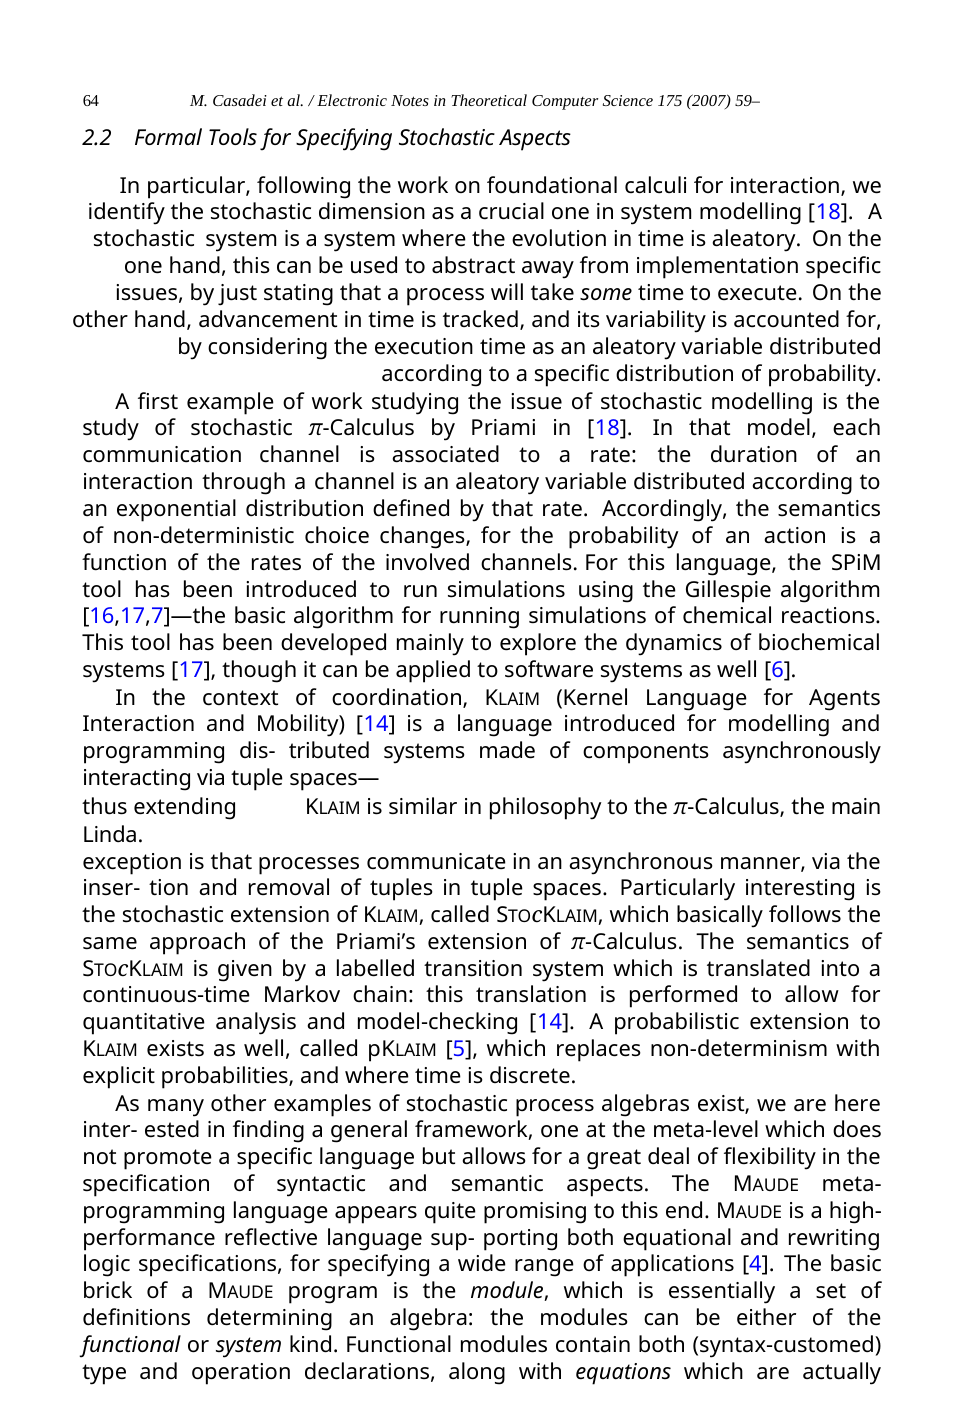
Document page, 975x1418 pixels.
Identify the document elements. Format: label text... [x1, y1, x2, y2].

text Klaim is similar in philosophy to the π-Calculus, the main [305, 792, 906, 820]
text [82, 1090, 882, 1386]
list Formal Tools for Specifying Stochastic Aspects [82, 122, 906, 151]
text A first example of work studying the issue of stochastic modelling is the study of stochastic π-Calculus by Priami in [18]. In that model, each communication channel is associated to a rate: the duration of an interaction through a channel is an aleatory variable distributed according to an exponential distribution defined by that rate. Accordingly, the semantics of non-deterministic choice changes, for the probability of an action is a function of the rates of the involved channels. For this language, the SPiM tool has been introduced to run simulations using the Gillespie algorithm [16,17,7]—the basic algorithm for running simulations of chemical reactions. This tool has been developed mainly to explore the dynamics of biochemical systems [17], though it can be applied to software systems as well [6]. [82, 388, 882, 684]
text In particular, following the work on foundational calculi for interaction, we identify the stochastic dimension as a crucial one in system modelling [18]. A stochastic system is a system where the evolution in time is aleatory. On the one hand, this can be used to abstract away from implementation specific issues, by just stating that a process will take some time to execute. On the other hand, advancement in time is tracked, and its variability is accounted for, by considering the execution time as an aleatory variable distributed according to a specific distribution of probability. [71, 172, 882, 387]
text thus extending Linda. [82, 792, 294, 848]
text exception is that processes communicate in an asynchronous manner, via the inser- tion and removal of tuples in tuple spaces. Particularly interesting is the stochastic extension of Klaim, called StocKlaim, which basically follows the same approach of the Priami’s extension of π-Calculus. The semantics of StocKlaim is given by a labelled transition system which is translated into a continuous-time Markov chain: this translation is performed to allow for quantitative analysis and model-checking [14]. A probabilistic extension to Klaim exists as well, called pKlaim [5], which replaces non-determinism with explicit probabilities, and where time is discrete. [82, 848, 881, 1090]
text In the context of coordination, Klaim (Kernel Language for Agents Interaction and Mobility) [14] is a language introduced for modelling and programming dis- tributed systems made of components asynchronously interacting via tuple spaces— [82, 684, 881, 792]
